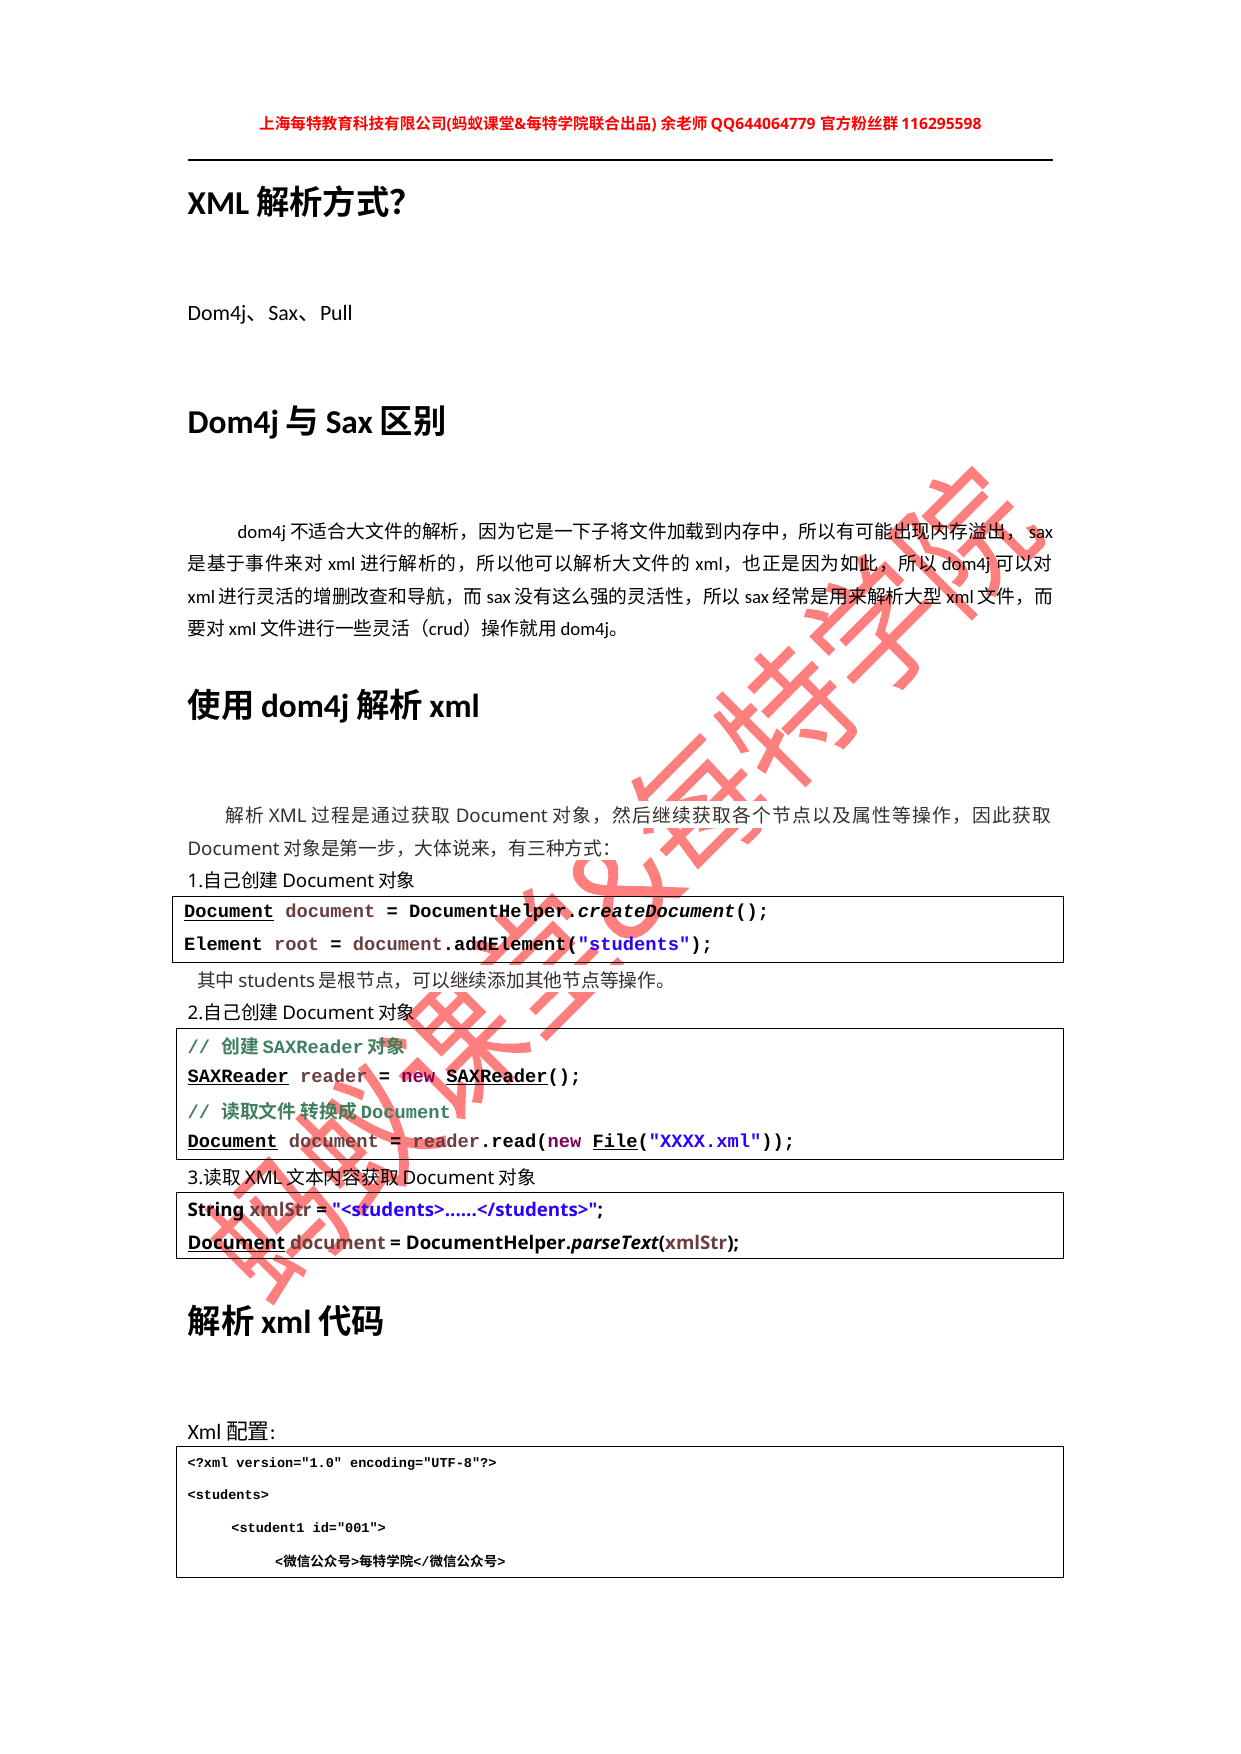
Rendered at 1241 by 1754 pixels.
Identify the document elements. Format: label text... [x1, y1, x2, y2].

text Dom4j、Sax、Pull [187, 294, 1053, 327]
subtitle 使用dom4j解析xml [187, 671, 1053, 736]
subtitle 解析xml代码 [187, 1286, 1053, 1351]
table_header // 创建SAXReader对象 SAXReader reader = new SAXReader(); // 读取文件 转换成Document Document document = reader.read(new File("XXXX.xml")); [177, 1029, 1063, 1159]
text 1.自己创建Document对象 [187, 863, 1053, 896]
table_header Document document = DocumentHelper.createDocument(); Element root = document.addElement("students"); [173, 897, 1063, 962]
text 解析XML过程是通过获取Document对象，然后继续获取各个节点以及属性等操作，因此获取Document对象是第一步，大体说来，有三种方式： [187, 798, 1053, 863]
text dom4j不适合大文件的解析，因为它是一下子将文件加载到内存中，所以有可能出现内存溢出，sax是基于事件来对xml进行解析的，所以他可以解析大文件的xml，也正是因为如此，所以dom4j可以对xml进行灵活的增删改查和导航，而sax没有这么强的灵活性，所以sax经常是用来解析大型xml文件，而要对xml文件进行一些灵活（crud）操作就用dom4j。 [187, 514, 1053, 644]
text 2.自己创建Document对象 [187, 995, 1053, 1028]
subtitle Dom4j与Sax区别 [187, 387, 1053, 452]
subtitle XML解析方式？ [187, 167, 1053, 232]
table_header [177, 1447, 1063, 1577]
table_header String xmlStr = "<students>......</students>"; Document document = DocumentHelper.parseText(xmlStr); [177, 1193, 1063, 1258]
text 其中students是根节点，可以继续添加其他节点等操作。 [187, 963, 1053, 995]
text 3.读取XML文本内容获取Document对象 [187, 1160, 1053, 1192]
text Xml配置: [187, 1414, 1053, 1446]
